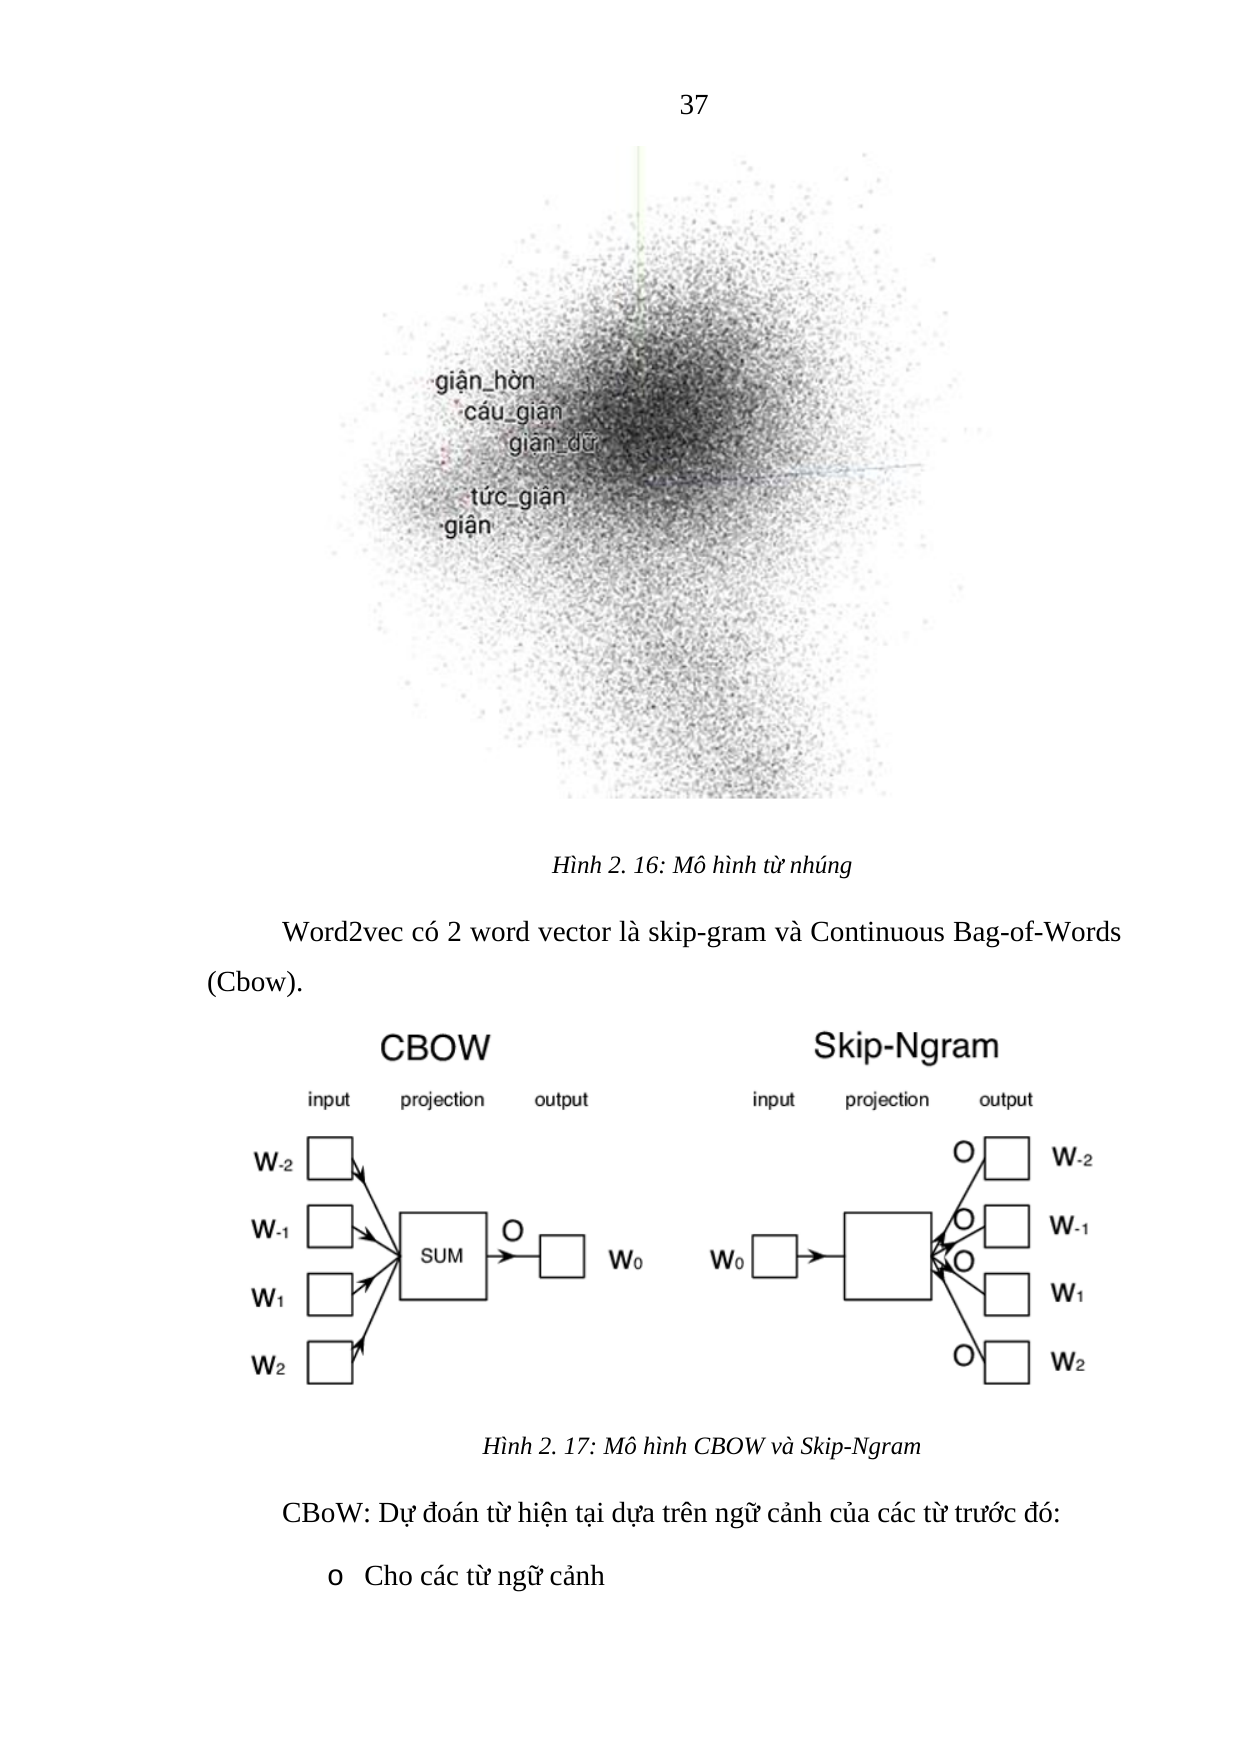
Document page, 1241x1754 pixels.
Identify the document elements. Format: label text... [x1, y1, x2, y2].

text Word2vec có 2 word vector là skip-gram và Continuous Bag-of-Words (Cbow). [207, 914, 1122, 998]
picture [215, 1027, 1114, 1406]
picture [230, 146, 1099, 825]
text Hình 2. 16: Mô hình từ nhúng [207, 850, 1122, 879]
text CBoW: Dự đoán từ hiện tại dựa trên ngữ cảnh của các từ trước đó: [207, 1495, 1122, 1528]
list Cho các từ ngữ cảnh [327, 1558, 1122, 1594]
text Hình 2. 17: Mô hình CBOW và Skip-Ngram [207, 1431, 1122, 1459]
